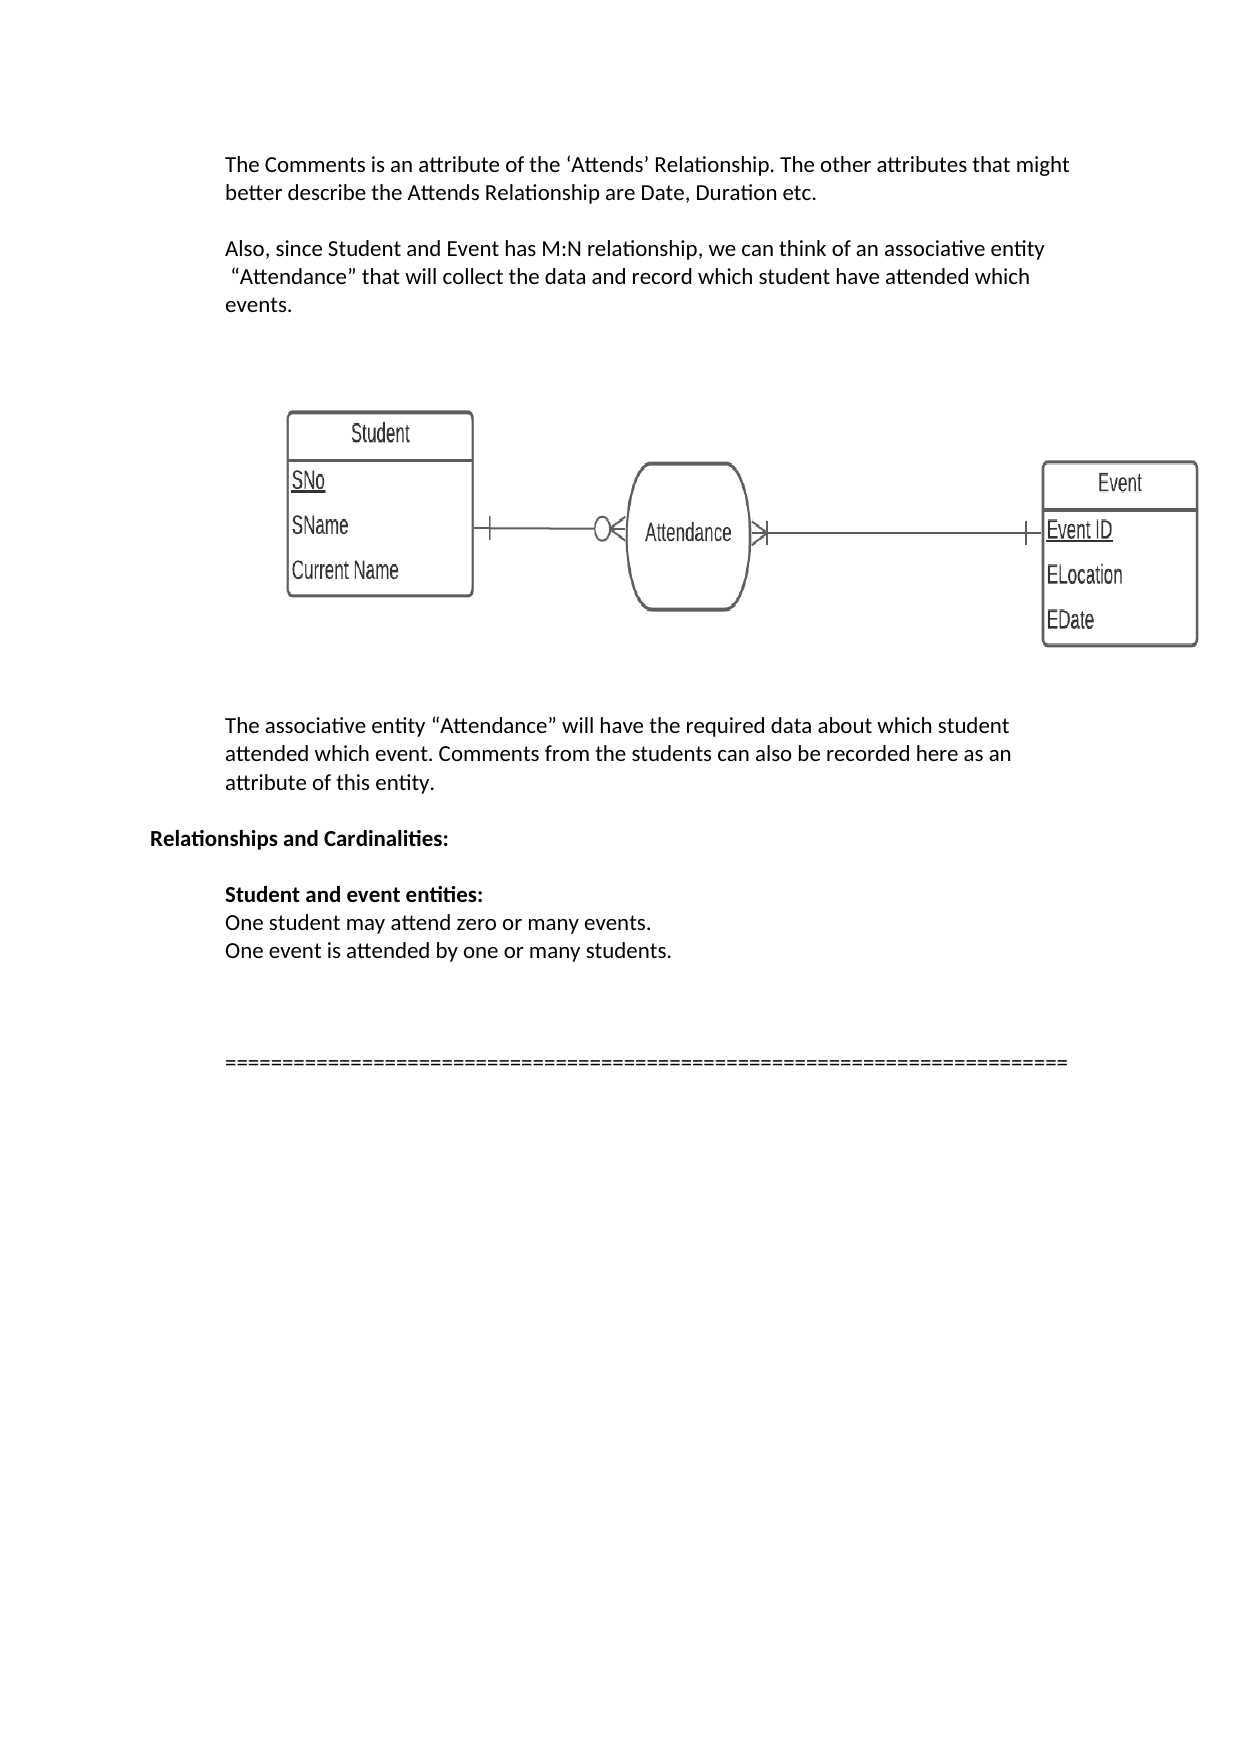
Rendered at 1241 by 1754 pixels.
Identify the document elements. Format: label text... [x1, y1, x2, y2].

list The Comments is an attribute of the ‘Attends’ Relationship. The other attributes that might better describe the Attends Relationship are Date, Duration etc. [225, 150, 1090, 206]
list Student and event entities: [225, 880, 1090, 908]
list Also, since Student and Event has M:N relationship, we can think of an associative entity [225, 234, 1090, 262]
list The associative entity “Attendance” will have the required data about which student attended which event. Comments from the students can also be recorded here as an attribute of this entity. [225, 712, 1090, 796]
list “Attendance” that will collect the data and record which student have attended which events. [225, 262, 1090, 318]
list One event is attended by one or many students. [225, 936, 1090, 964]
list ========================================================================== [225, 1048, 1090, 1076]
list One student may attend zero or many events. [225, 908, 1090, 936]
text Relationships and Cardinalities: [150, 824, 1090, 852]
picture [225, 374, 1241, 684]
